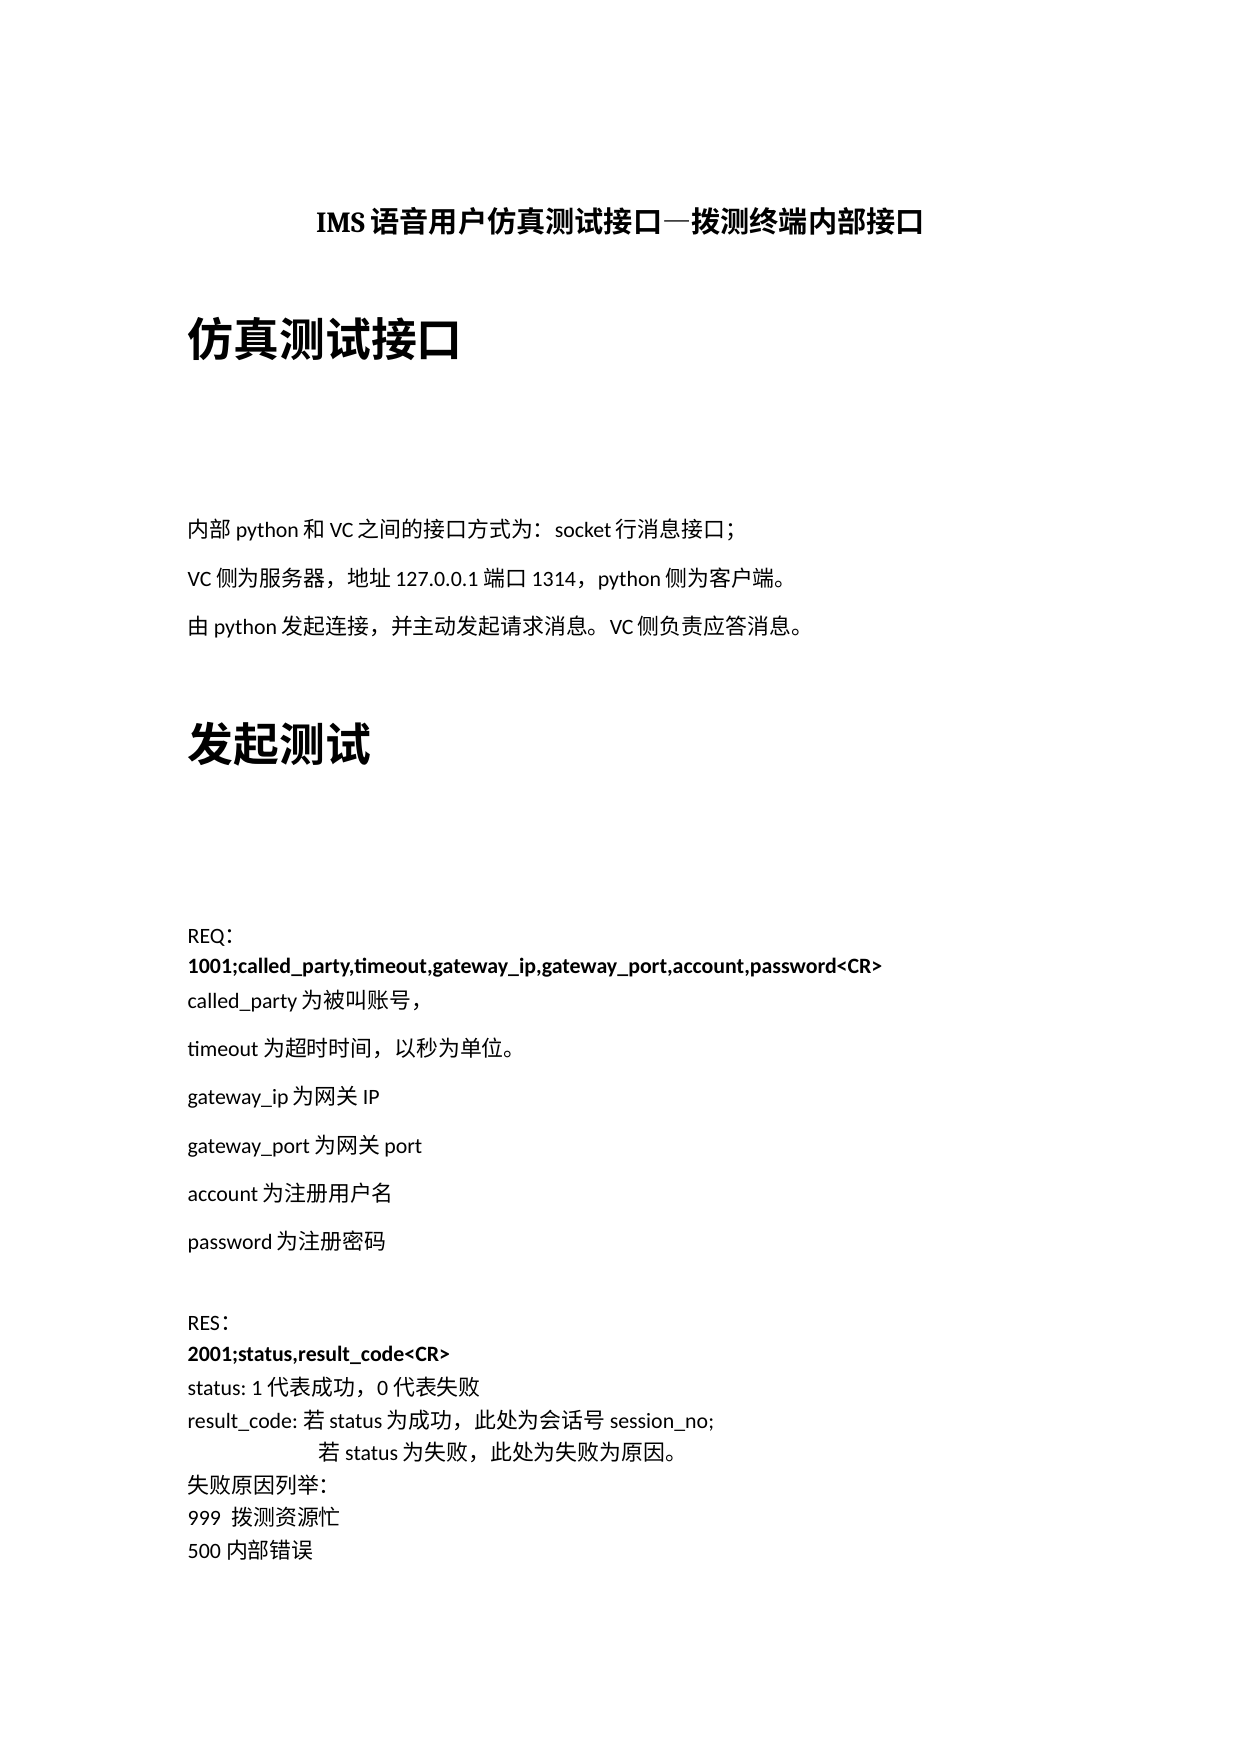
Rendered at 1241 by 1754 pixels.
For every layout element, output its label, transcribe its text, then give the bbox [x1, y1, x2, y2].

title IMS语音用户仿真测试接口—拨测终端内部接口 [187, 187, 1053, 252]
text result_code: 若status为成功，此处为会话号session_no; [187, 1402, 1053, 1435]
text timeout为超时时间，以秒为单位。 [187, 1031, 1053, 1063]
text account为注册用户名 [187, 1176, 1053, 1208]
text 2001;status,result_code<CR> [187, 1337, 1053, 1370]
text 若status为失败，此处为失败为原因。 [275, 1435, 1053, 1467]
text 1001;called_party,timeout,gateway_ip,gateway_port,account,password<CR> [187, 950, 1053, 982]
text RES： [187, 1305, 1053, 1337]
text VC侧为服务器，地址127.0.0.1 端口1314，python侧为客户端。 [187, 560, 1053, 593]
text 失败原因列举： [187, 1467, 1053, 1500]
text gateway_ip为网关IP [187, 1079, 1053, 1111]
text 500 内部错误 [187, 1532, 1053, 1565]
text REQ： [187, 917, 1053, 950]
text 内部python和VC之间的接口方式为：socket行消息接口； [187, 512, 1053, 544]
subtitle 发起测试 [187, 692, 1053, 790]
text 999 拨测资源忙 [187, 1500, 1053, 1532]
text called_party为被叫账号， [187, 982, 1053, 1015]
text status: 1 代表成功，0 代表失败 [187, 1370, 1053, 1402]
subtitle 仿真测试接口 [187, 287, 1053, 385]
text 由python发起连接，并主动发起请求消息。VC侧负责应答消息。 [187, 609, 1053, 641]
text password为注册密码 [187, 1224, 1053, 1256]
text gateway_port为网关port [187, 1127, 1053, 1160]
